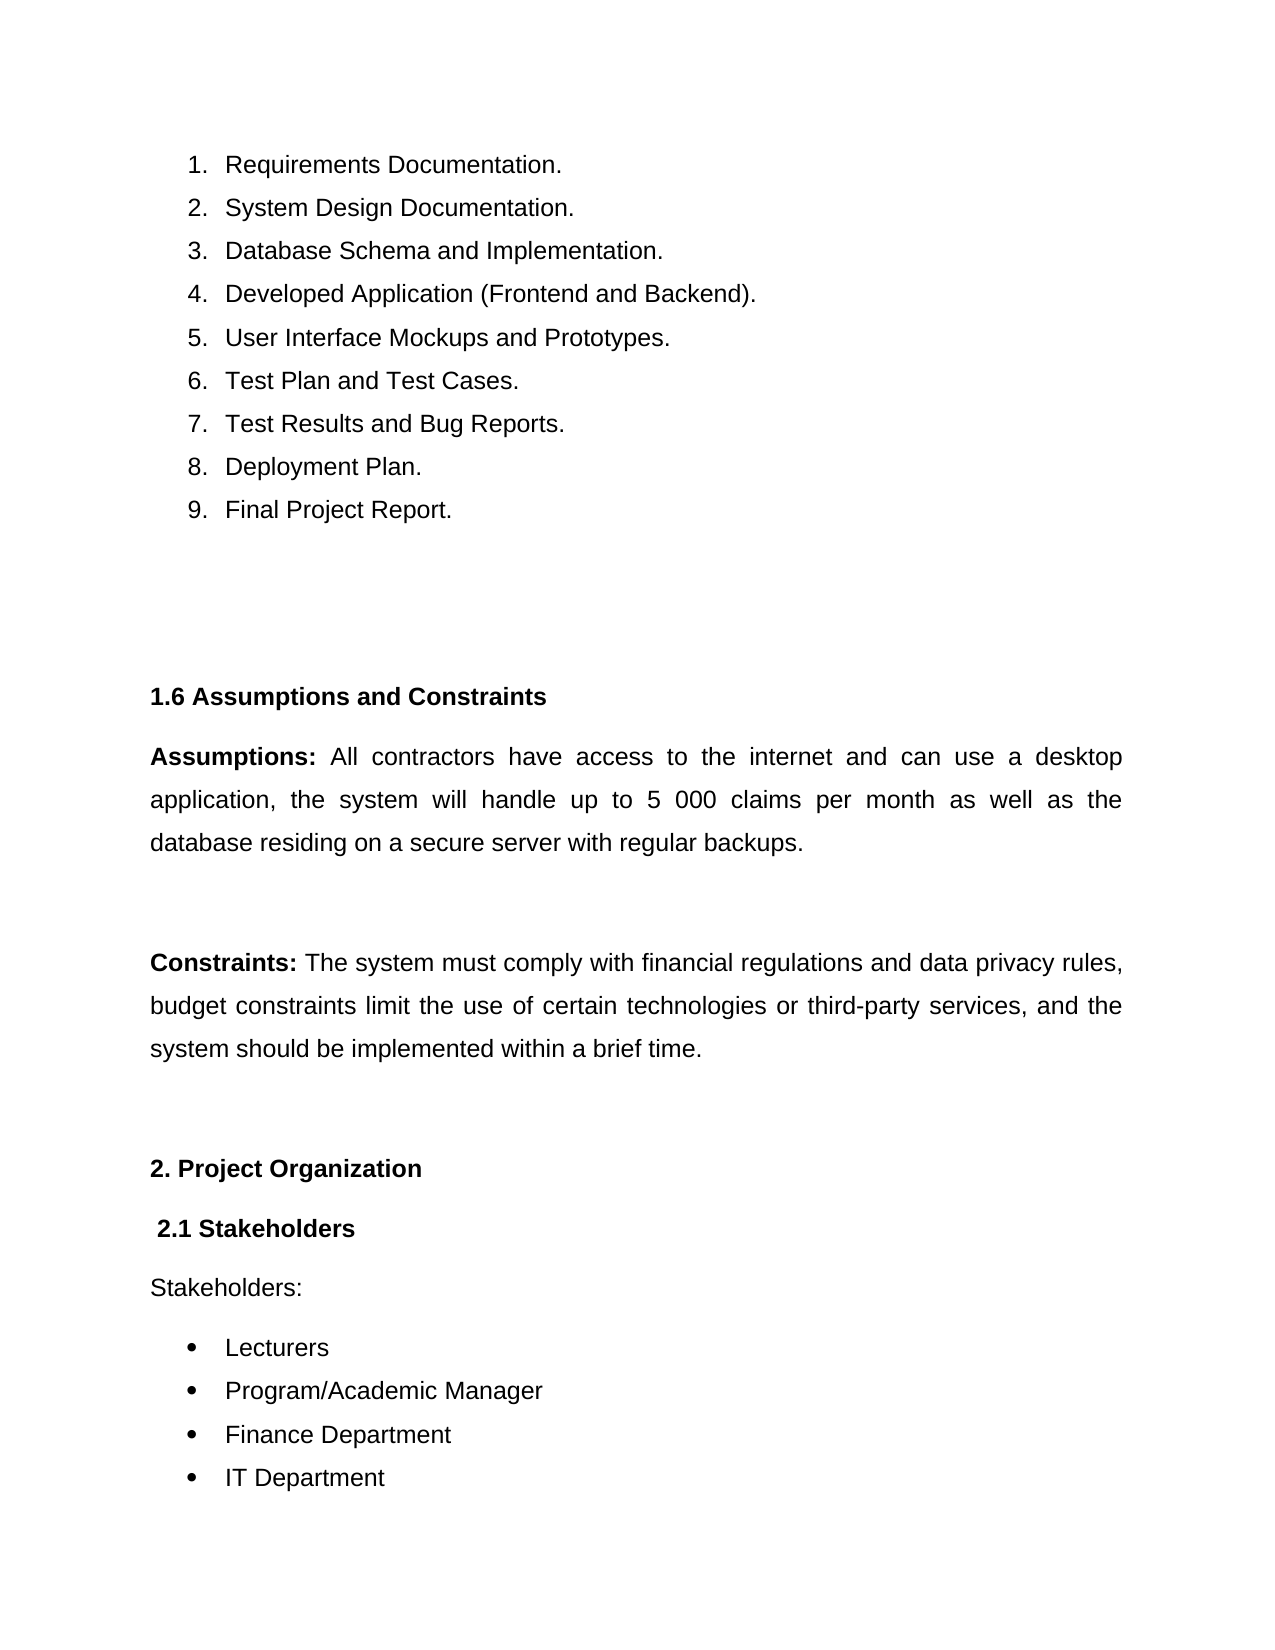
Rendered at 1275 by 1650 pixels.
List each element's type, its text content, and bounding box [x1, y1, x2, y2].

text Stakeholders: [150, 1273, 1125, 1302]
text 2. Project Organization [150, 1154, 1125, 1182]
text 1.6 Assumptions and Constraints [150, 682, 1125, 711]
list Database Schema and Implementation. [187, 236, 1125, 265]
list System Design Documentation. [187, 193, 1125, 222]
list Program/Academic Manager [187, 1376, 1125, 1405]
list User Interface Mockups and Prototypes. [187, 322, 1125, 351]
list Developed Application (Frontend and Backend). [187, 279, 1125, 308]
list Finance Department [187, 1419, 1125, 1448]
list Lecturers [187, 1333, 1125, 1362]
list Deployment Plan. [187, 452, 1125, 481]
text Assumptions: All contractors have access to the internet and can use a desktop application, the system will handle up to 5 000 claims per month as well as the database residing on a secure server with regular backups. [150, 742, 1125, 857]
list Test Plan and Test Cases. [187, 366, 1125, 394]
list IT Department [187, 1463, 1125, 1492]
list Requirements Documentation. [187, 150, 1125, 179]
list Test Results and Bug Reports. [187, 409, 1125, 437]
list Final Project Report. [187, 495, 1125, 524]
text 2.1 Stakeholders [150, 1213, 1125, 1242]
text Constraints: The system must comply with financial regulations and data privacy rules, budget constraints limit the use of certain technologies or third-party services, and the system should be implemented within a brief time. [150, 948, 1125, 1063]
